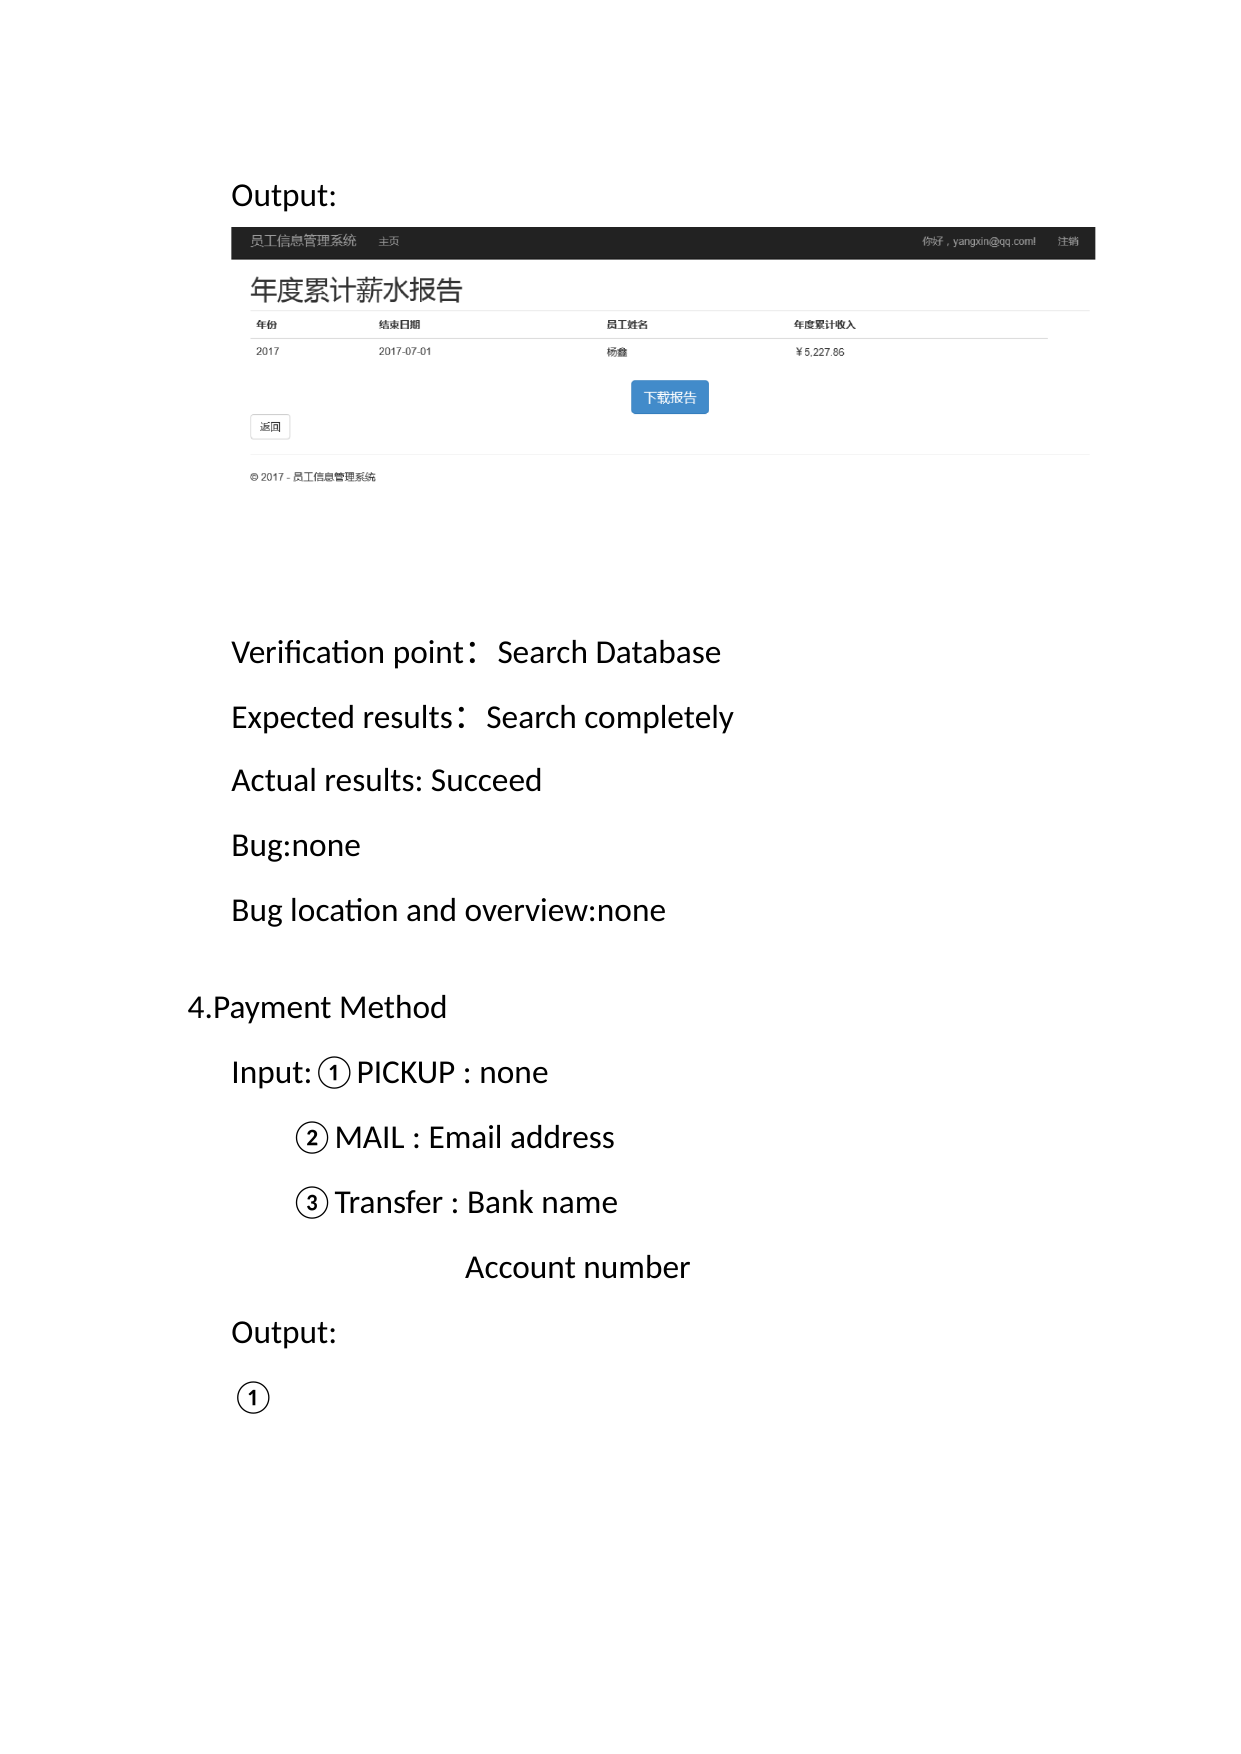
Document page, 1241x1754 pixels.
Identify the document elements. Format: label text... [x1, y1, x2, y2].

list Payment Method [187, 974, 1053, 1039]
list Output: [187, 162, 1053, 227]
list Output: [187, 1299, 1053, 1364]
list Account number [187, 1234, 1053, 1299]
list Expected results：Search completely [187, 682, 1053, 747]
list Bug:none [187, 812, 1053, 877]
list Verification point：Search Database [187, 617, 1053, 682]
list ① [187, 1364, 1053, 1429]
picture [231, 227, 1096, 600]
list ②MAIL : Email address [231, 1104, 1053, 1169]
list Actual results: Succeed [187, 747, 1053, 812]
list ③Transfer : Bank name [231, 1169, 1053, 1234]
list Bug location and overview:none [187, 877, 1053, 942]
list Input:①PICKUP : none [187, 1039, 1053, 1104]
